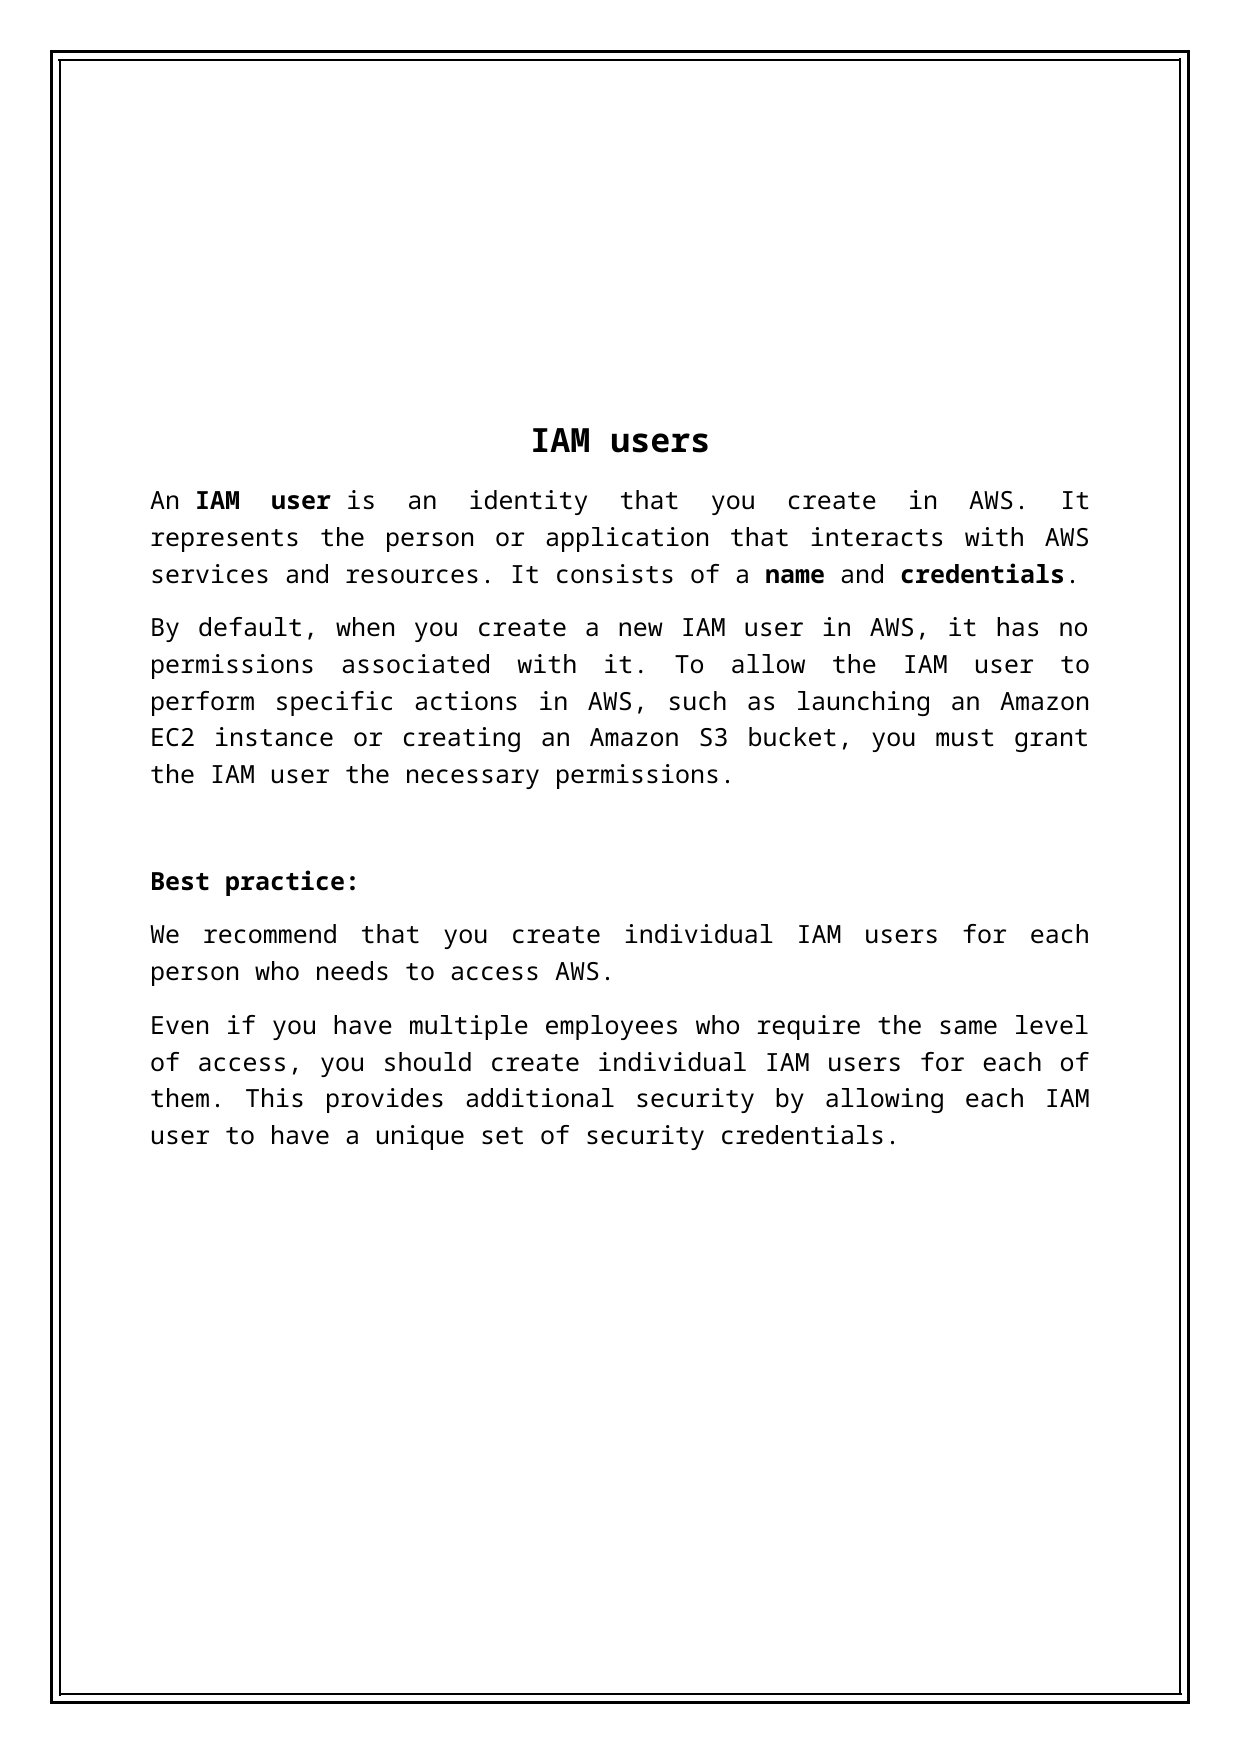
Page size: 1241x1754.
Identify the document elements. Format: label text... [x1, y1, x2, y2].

text IAM users [150, 417, 1090, 463]
text Even if you have multiple employees who require the same level of access, you should create individual IAM users for each of them. This provides additional security by allowing each IAM user to have a unique set of security credentials. [150, 1007, 1090, 1152]
text Best practice: [150, 864, 1090, 898]
text We recommend that you create individual IAM users for each person who needs to access AWS. [150, 917, 1090, 988]
text An IAM user is an identity that you create in AWS. It represents the person or application that interacts with AWS services and resources. It consists of a name and credentials. [150, 483, 1090, 590]
text By default, when you create a new IAM user in AWS, it has no permissions associated with it. To allow the IAM user to perform specific actions in AWS, such as launching an Amazon EC2 instance or creating an Amazon S3 bucket, you must grant the IAM user the necessary permissions. [150, 610, 1090, 791]
